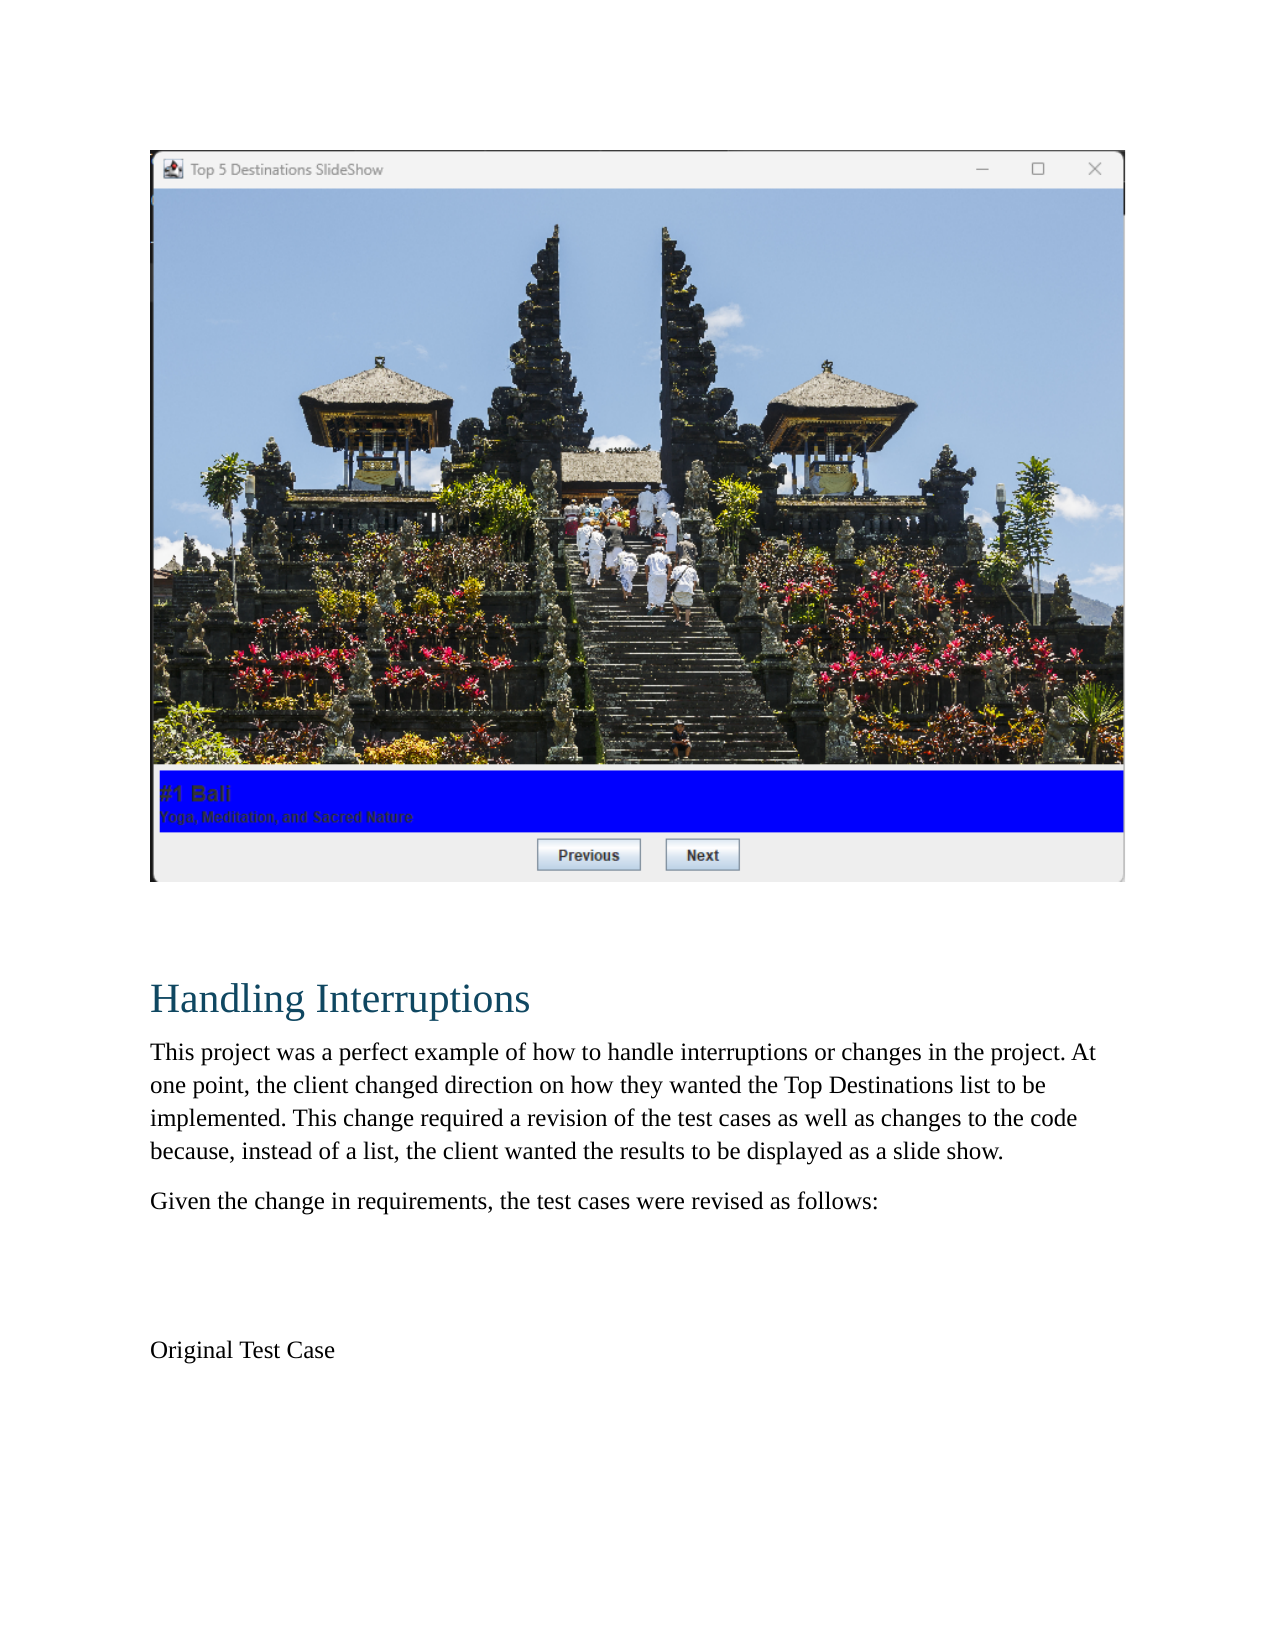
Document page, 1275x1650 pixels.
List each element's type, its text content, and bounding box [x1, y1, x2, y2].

text Original Test Case [150, 1335, 1125, 1364]
subtitle Handling Interruptions [150, 974, 1125, 1022]
picture [150, 150, 1125, 882]
text This project was a perfect example of how to handle interruptions or changes in the project. At one point, the client changed direction on how they wanted the Top Destinations list to be implemented. This change required a revision of the test cases as well as changes to the code because, instead of a list, the client wanted the results to be displayed as a slide show. [150, 1037, 1125, 1165]
text Given the change in requirements, the test cases were revised as follows: [150, 1186, 1125, 1215]
